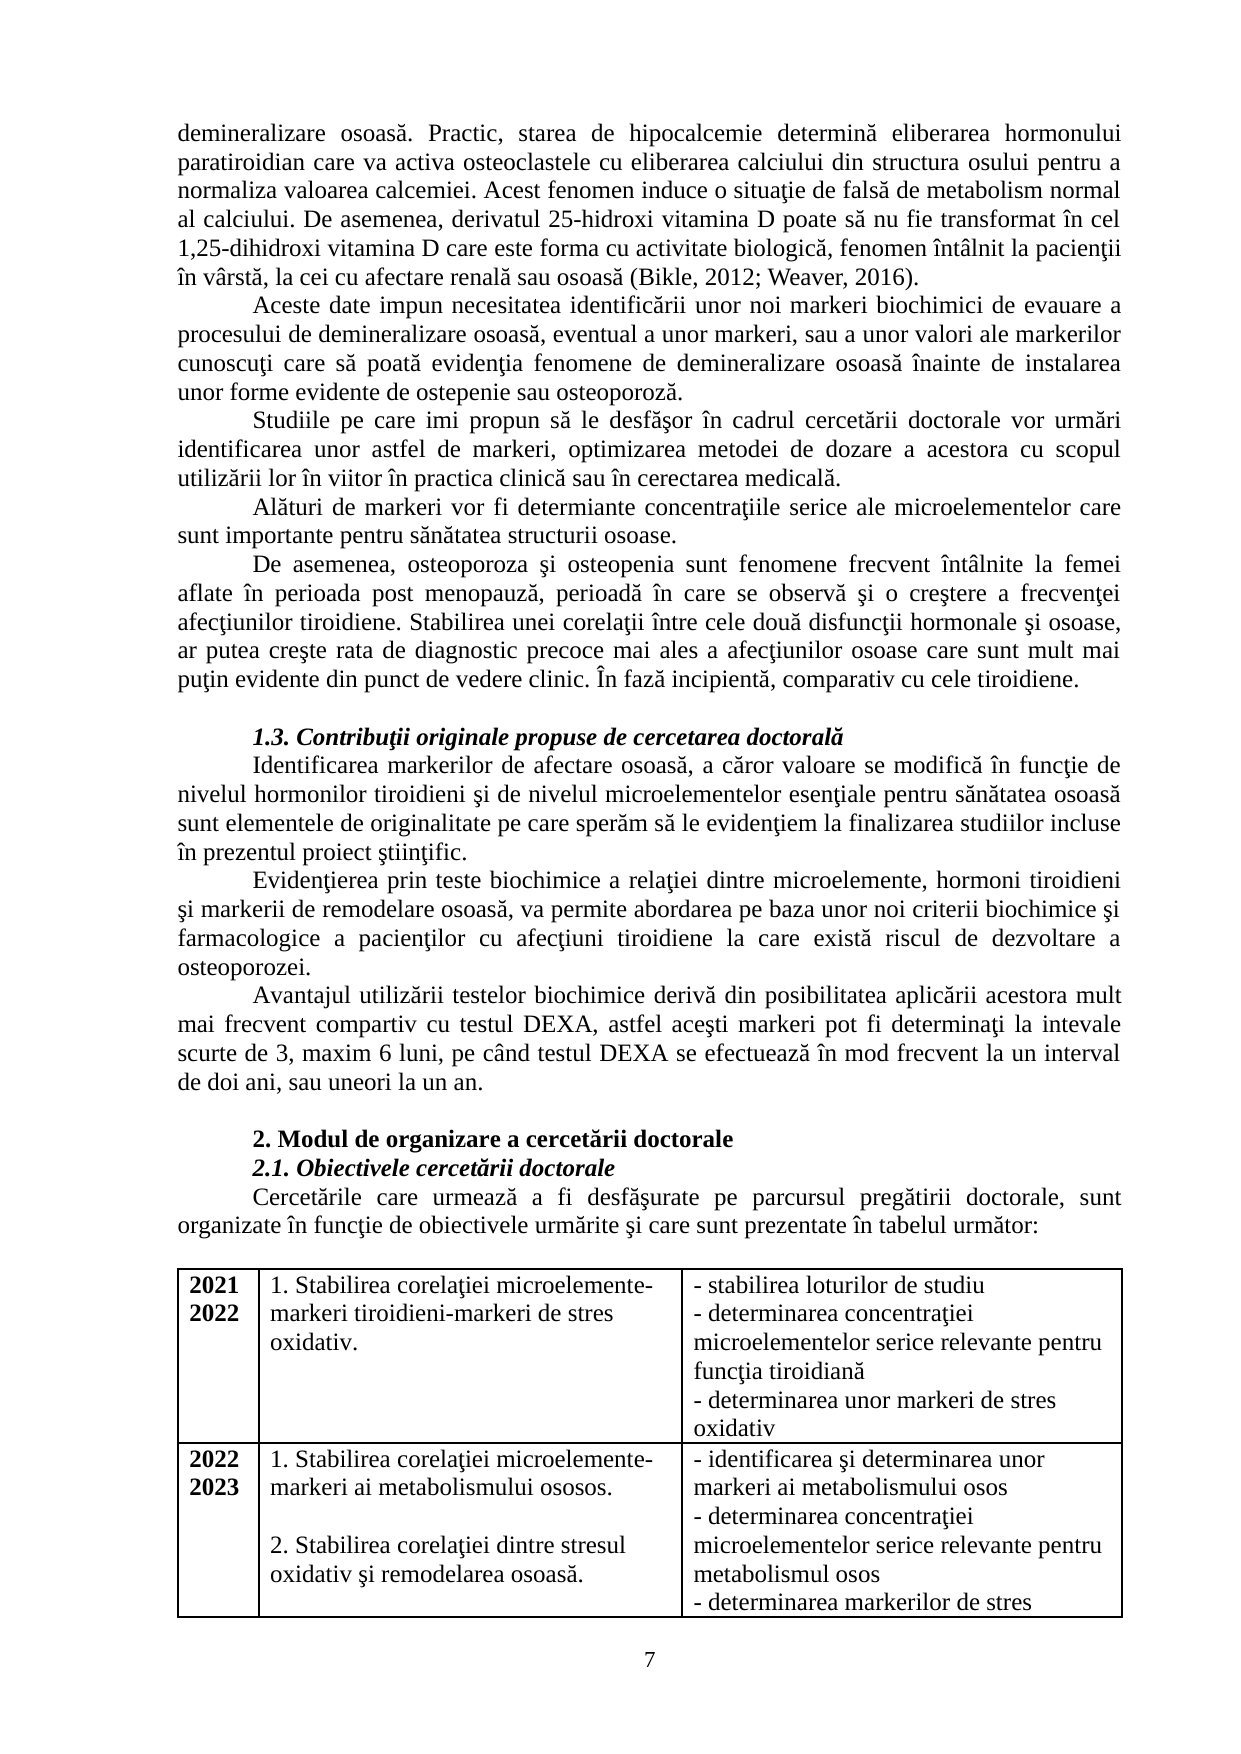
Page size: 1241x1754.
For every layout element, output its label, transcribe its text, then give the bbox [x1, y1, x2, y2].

text De asemenea, osteoporoza şi osteopenia sunt fenomene frecvent întâlnite la femei aflate în perioada post menopauză, perioadă în care se observă şi o creştere a frecvenţei afecţiunilor tiroidiene. Stabilirea unei corelaţii între cele două disfuncţii hormonale şi osoase, ar putea creşte rata de diagnostic precoce mai ales a afecţiunilor osoase care sunt mult mai puţin evidente din punct de vedere clinic. În fază incipientă, comparativ cu cele tiroidiene. [177, 549, 1122, 693]
text Evidenţierea prin teste biochimice a relaţiei dintre microelemente, hormoni tiroidieni şi markerii de remodelare osoasă, va permite abordarea pe baza unor noi criterii biochimice şi farmacologice a pacienţilor cu afecţiuni tiroidiene la care există riscul de dezvoltare a osteoporozei. [177, 866, 1122, 981]
text Avantajul utilizării testelor biochimice derivă din posibilitatea aplicării acestora mult mai frecvent compartiv cu testul DEXA, astfel aceşti markeri pot fi determinaţi la intevale scurte de 3, maxim 6 luni, pe când testul DEXA se efectuează în mod frecvent la un interval de doi ani, sau uneori la un an. [177, 981, 1122, 1096]
table_header - stabilirea loturilor de studiu - determinarea concentraţiei microelementelor serice relevante pentru funcţia tiroidiană - determinarea unor markeri de stres oxidativ [683, 1270, 1121, 1442]
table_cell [260, 1444, 681, 1616]
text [177, 118, 1122, 291]
text Aceste date impun necesitatea identificării unor noi markeri biochimici de evauare a procesului de demineralizare osoasă, eventual a unor markeri, sau a unor valori ale markerilor cunoscuţi care să poată evidenţia fenomene de demineralizare osoasă înainte de instalarea unor forme evidente de ostepenie sau osteoporoză. [177, 291, 1122, 406]
table_header 2021 2022 [179, 1270, 258, 1442]
table_header 1. Stabilirea corelaţiei microelemente-markeri tiroidieni-markeri de stres oxidativ. [260, 1270, 681, 1442]
text 1.3. Contribuţii originale propuse de cercetarea doctorală [177, 722, 1122, 751]
text Alături de markeri vor fi determiante concentraţiile serice ale microelementelor care sunt importante pentru sănătatea structurii osoase. [177, 492, 1122, 549]
text Identificarea markerilor de afectare osoasă, a căror valoare se modifică în funcţie de nivelul hormonilor tiroidieni şi de nivelul microelementelor esenţiale pentru sănătatea osoasă sunt elementele de originalitate pe care sperăm să le evidenţiem la finalizarea studiilor incluse în prezentul proiect ştiinţific. [177, 751, 1122, 866]
text Studiile pe care imi propun să le desfăşor în cadrul cercetării doctorale vor urmări identificarea unor astfel de markeri, optimizarea metodei de dozare a acestora cu scopul utilizării lor în viitor în practica clinică sau în cerectarea medicală. [177, 406, 1122, 492]
text 2. Modul de organizare a cercetării doctorale [177, 1124, 1122, 1153]
text Cercetările care urmează a fi desfăşurate pe parcursul pregătirii doctorale, sunt organizate în funcţie de obiectivele urmărite şi care sunt prezentate în tabelul următor: [177, 1182, 1122, 1239]
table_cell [683, 1444, 1121, 1616]
text 2.1. Obiectivele cercetării doctorale [177, 1153, 1122, 1182]
table_cell 2022 2023 [179, 1444, 258, 1616]
